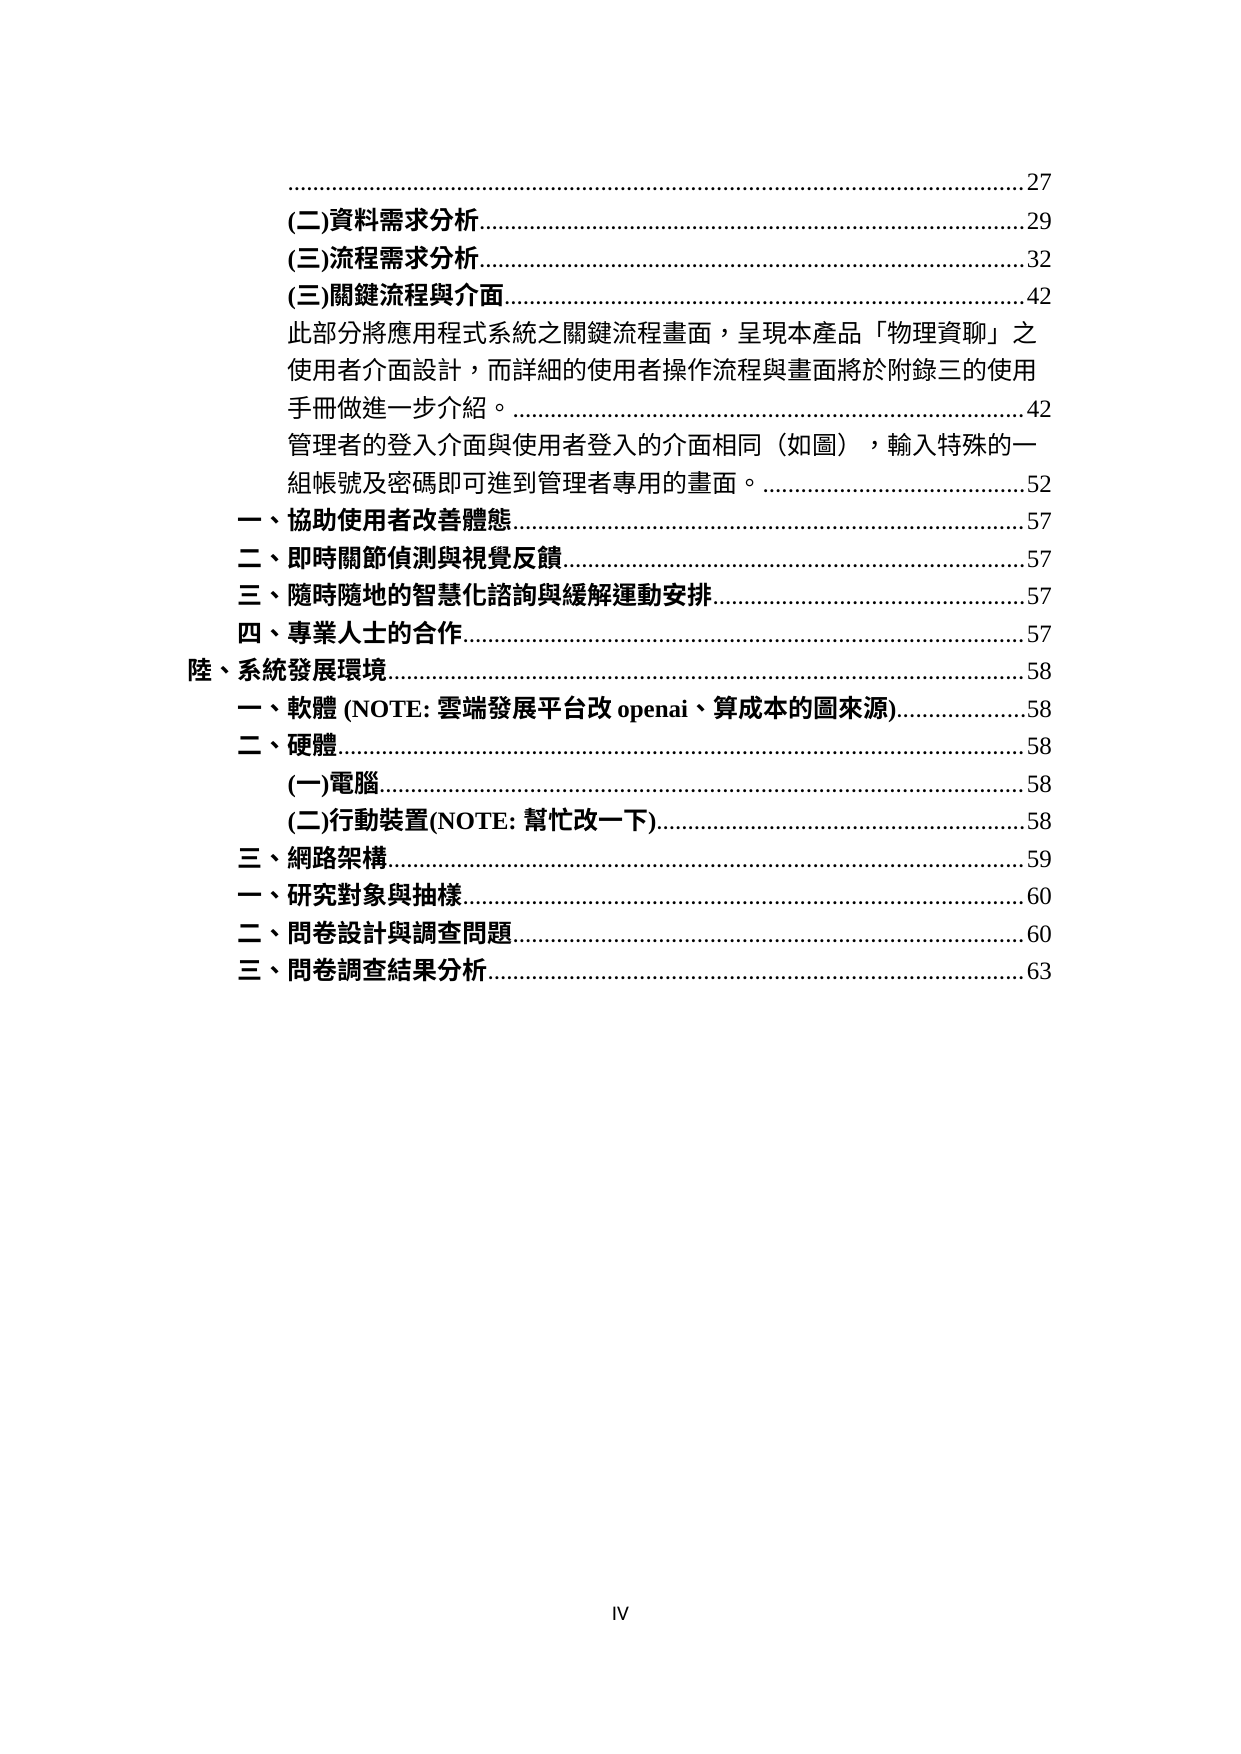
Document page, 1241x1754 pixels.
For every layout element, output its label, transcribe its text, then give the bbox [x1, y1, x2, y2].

text (三)關鍵流程與介面 42 [287, 275, 1053, 312]
text (二)資料需求分析 29 [287, 200, 1053, 237]
text 四、專業人士的合作 57 [237, 612, 1053, 650]
text 一、軟體 (NOTE: 雲端發展平台改openai、算成本的圖來源) 58 [237, 687, 1053, 725]
text 三、網路架構 59 [237, 837, 1053, 875]
text 二、硬體 58 [237, 725, 1053, 762]
text 二、問卷設計與調查問題 60 [237, 912, 1053, 950]
text 27 [287, 162, 1053, 200]
text (三)流程需求分析 32 [287, 237, 1053, 275]
text 一、研究對象與抽樣 60 [237, 875, 1053, 912]
text (二)行動裝置(NOTE: 幫忙改一下) 58 [287, 800, 1053, 837]
text 此部分將應用程式系統之關鍵流程畫面，呈現本產品「物理資聊」之使用者介面設計，而詳細的使用者操作流程與畫面將於附錄三的使用手冊做進一步介紹。 42 [287, 312, 1053, 425]
text 二、即時關節偵測與視覺反饋 57 [237, 537, 1053, 575]
text (一)電腦 58 [287, 762, 1053, 800]
text 一、協助使用者改善體態 57 [237, 500, 1053, 537]
text 陸、系統發展環境 58 [187, 650, 1053, 687]
text 三、隨時隨地的智慧化諮詢與緩解運動安排 57 [237, 575, 1053, 612]
text 三、問卷調查結果分析 63 [237, 950, 1053, 987]
text 管理者的登入介面與使用者登入的介面相同（如圖），輸入特殊的一組帳號及密碼即可進到管理者專用的畫面。 52 [287, 425, 1053, 500]
